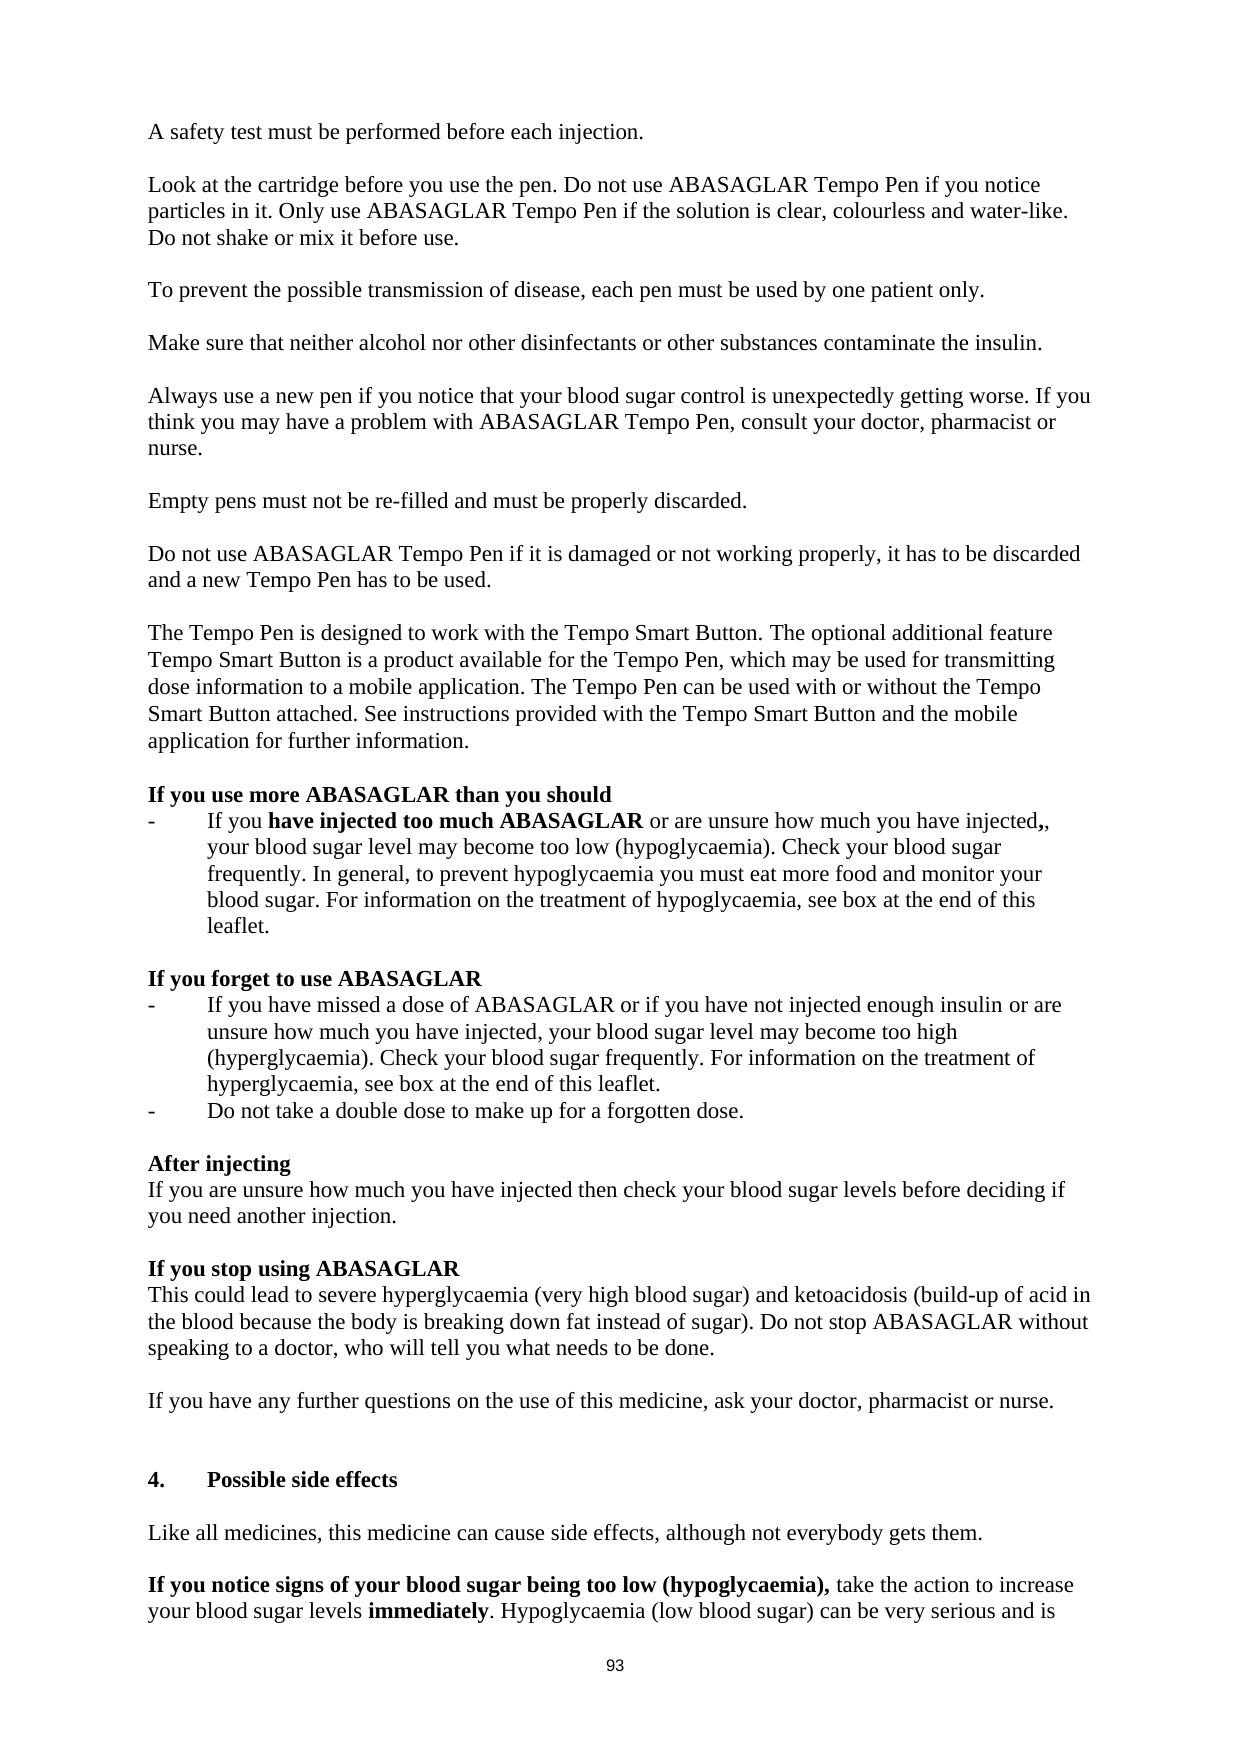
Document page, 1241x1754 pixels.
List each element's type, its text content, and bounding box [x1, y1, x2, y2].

text Make sure that neither alcohol nor other disinfectants or other substances contaminate the insulin. [148, 329, 1092, 355]
text If you are unsure how much you have injected then check your blood sugar levels before deciding if you need another injection. [148, 1176, 1092, 1229]
text If you stop using ABASAGLAR [148, 1255, 1092, 1281]
list Like all medicines, this medicine can cause side effects, although not everybody gets them. [148, 1518, 1096, 1545]
text Empty pens must not be re-filled and must be properly discarded. [148, 487, 1092, 513]
text - If you have missed a dose of ABASAGLAR or if you have not injected enough insulin or are unsure how much you have injected, your blood sugar level may become too high (hyperglycaemia). Check your blood sugar frequently. For information on the treatment of hyperglycaemia, see box at the end of this leaflet. [148, 991, 1092, 1097]
text This could lead to severe hyperglycaemia (very high blood sugar) and ketoacidosis (build-up of acid in the blood because the body is breaking down fat instead of sugar). Do not stop ABASAGLAR without speaking to a doctor, who will tell you what needs to be done. [148, 1281, 1092, 1360]
text If you use more ABASAGLAR than you should [148, 781, 1092, 807]
list 4. Possible side effects [148, 1466, 1093, 1492]
text - Do not take a double dose to make up for a forgotten dose. [148, 1097, 1092, 1123]
text Look at the cartridge before you use the pen. Do not use ABASAGLAR Tempo Pen if you notice particles in it. Only use ABASAGLAR Tempo Pen if the solution is clear, colourless and water-like. Do not shake or mix it before use. [148, 171, 1092, 250]
list After injecting [148, 1149, 1091, 1176]
text - If you have injected too much ABASAGLAR or are unsure how much you have injected,, your blood sugar level may become too low (hypoglycaemia). Check your blood sugar frequently. In general, to prevent hypoglycaemia you must eat more food and monitor your blood sugar. For information on the treatment of hypoglycaemia, see box at the end of this leaflet. [148, 807, 1092, 939]
text The Tempo Pen is designed to work with the Tempo Smart Button. The optional additional feature Tempo Smart Button is a product available for the Tempo Pen, which may be used for transmitting dose information to a mobile application. The Tempo Pen can be used with or without the Tempo Smart Button attached. See instructions provided with the Tempo Smart Button and the mobile application for further information. [148, 619, 1092, 754]
text If you have any further questions on the use of this medicine, ask your doctor, pharmacist or nurse. [148, 1387, 1092, 1413]
text Always use a new pen if you notice that your blood sugar control is unexpectedly getting worse. If you think you may have a problem with ABASAGLAR Tempo Pen, consult your doctor, pharmacist or nurse. [148, 382, 1092, 461]
text If you forget to use ABASAGLAR [148, 965, 1092, 991]
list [148, 1571, 1096, 1624]
text A safety test must be performed before each injection. [148, 118, 1092, 144]
text Do not use ABASAGLAR Tempo Pen if it is damaged or not working properly, it has to be discarded and a new Tempo Pen has to be used. [148, 540, 1092, 592]
text To prevent the possible transmission of disease, each pen must be used by one patient only. [148, 276, 1092, 303]
